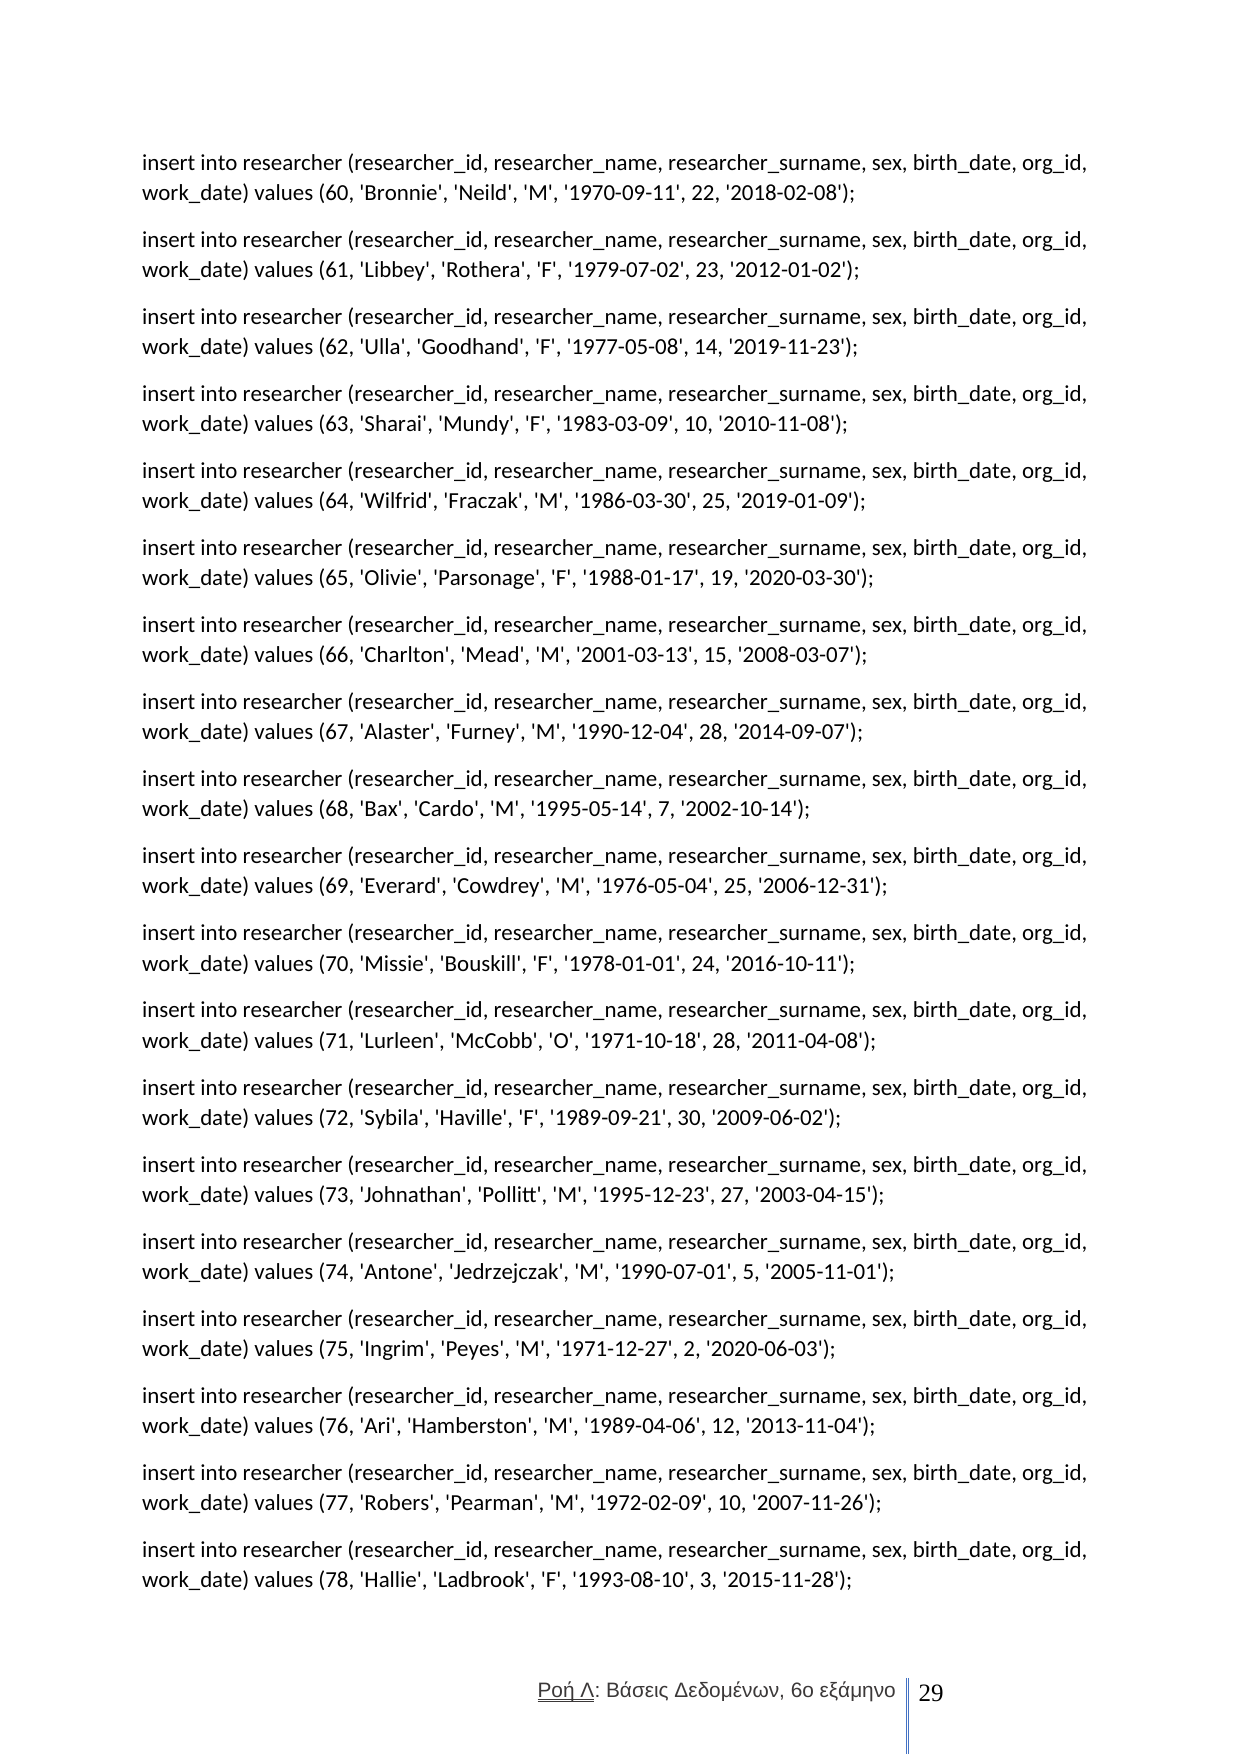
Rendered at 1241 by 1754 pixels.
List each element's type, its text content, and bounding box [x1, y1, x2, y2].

text insert into researcher (researcher_id, researcher_name, researcher_surname, sex, birth_date, org_id, work_date) values (60, 'Bronnie', 'Neild', 'M', '1970-09-11', 22, '2018-02-08'); [142, 148, 1098, 206]
text insert into researcher (researcher_id, researcher_name, researcher_surname, sex, birth_date, org_id, work_date) values (63, 'Sharai', 'Mundy', 'F', '1983-03-09', 10, '2010-11-08'); [142, 379, 1098, 437]
text insert into researcher (researcher_id, researcher_name, researcher_surname, sex, birth_date, org_id, work_date) values (74, 'Antone', 'Jedrzejczak', 'M', '1990-07-01', 5, '2005-11-01'); [142, 1227, 1098, 1285]
text insert into researcher (researcher_id, researcher_name, researcher_surname, sex, birth_date, org_id, work_date) values (72, 'Sybila', 'Haville', 'F', '1989-09-21', 30, '2009-06-02'); [142, 1073, 1098, 1131]
text insert into researcher (researcher_id, researcher_name, researcher_surname, sex, birth_date, org_id, work_date) values (62, 'Ulla', 'Goodhand', 'F', '1977-05-08', 14, '2019-11-23'); [142, 302, 1098, 360]
text insert into researcher (researcher_id, researcher_name, researcher_surname, sex, birth_date, org_id, work_date) values (78, 'Hallie', 'Ladbrook', 'F', '1993-08-10', 3, '2015-11-28'); [142, 1535, 1098, 1593]
text insert into researcher (researcher_id, researcher_name, researcher_surname, sex, birth_date, org_id, work_date) values (75, 'Ingrim', 'Peyes', 'M', '1971-12-27', 2, '2020-06-03'); [142, 1304, 1098, 1362]
text insert into researcher (researcher_id, researcher_name, researcher_surname, sex, birth_date, org_id, work_date) values (67, 'Alaster', 'Furney', 'M', '1990-12-04', 28, '2014-09-07'); [142, 687, 1098, 746]
text insert into researcher (researcher_id, researcher_name, researcher_surname, sex, birth_date, org_id, work_date) values (69, 'Everard', 'Cowdrey', 'M', '1976-05-04', 25, '2006-12-31'); [142, 841, 1098, 900]
text insert into researcher (researcher_id, researcher_name, researcher_surname, sex, birth_date, org_id, work_date) values (76, 'Ari', 'Hamberston', 'M', '1989-04-06', 12, '2013-11-04'); [142, 1381, 1098, 1439]
text insert into researcher (researcher_id, researcher_name, researcher_surname, sex, birth_date, org_id, work_date) values (68, 'Bax', 'Cardo', 'M', '1995-05-14', 7, '2002-10-14'); [142, 764, 1098, 823]
text insert into researcher (researcher_id, researcher_name, researcher_surname, sex, birth_date, org_id, work_date) values (61, 'Libbey', 'Rothera', 'F', '1979-07-02', 23, '2012-01-02'); [142, 225, 1098, 283]
text insert into researcher (researcher_id, researcher_name, researcher_surname, sex, birth_date, org_id, work_date) values (73, 'Johnathan', 'Pollitt', 'M', '1995-12-23', 27, '2003-04-15'); [142, 1150, 1098, 1208]
text insert into researcher (researcher_id, researcher_name, researcher_surname, sex, birth_date, org_id, work_date) values (65, 'Olivie', 'Parsonage', 'F', '1988-01-17', 19, '2020-03-30'); [142, 533, 1098, 591]
text insert into researcher (researcher_id, researcher_name, researcher_surname, sex, birth_date, org_id, work_date) values (70, 'Missie', 'Bouskill', 'F', '1978-01-01', 24, '2016-10-11'); [142, 918, 1098, 977]
text insert into researcher (researcher_id, researcher_name, researcher_surname, sex, birth_date, org_id, work_date) values (71, 'Lurleen', 'McCobb', 'O', '1971-10-18', 28, '2011-04-08'); [142, 996, 1098, 1054]
text insert into researcher (researcher_id, researcher_name, researcher_surname, sex, birth_date, org_id, work_date) values (64, 'Wilfrid', 'Fraczak', 'M', '1986-03-30', 25, '2019-01-09'); [142, 456, 1098, 514]
text insert into researcher (researcher_id, researcher_name, researcher_surname, sex, birth_date, org_id, work_date) values (66, 'Charlton', 'Mead', 'M', '2001-03-13', 15, '2008-03-07'); [142, 610, 1098, 668]
text insert into researcher (researcher_id, researcher_name, researcher_surname, sex, birth_date, org_id, work_date) values (77, 'Robers', 'Pearman', 'M', '1972-02-09', 10, '2007-11-26'); [142, 1458, 1098, 1516]
